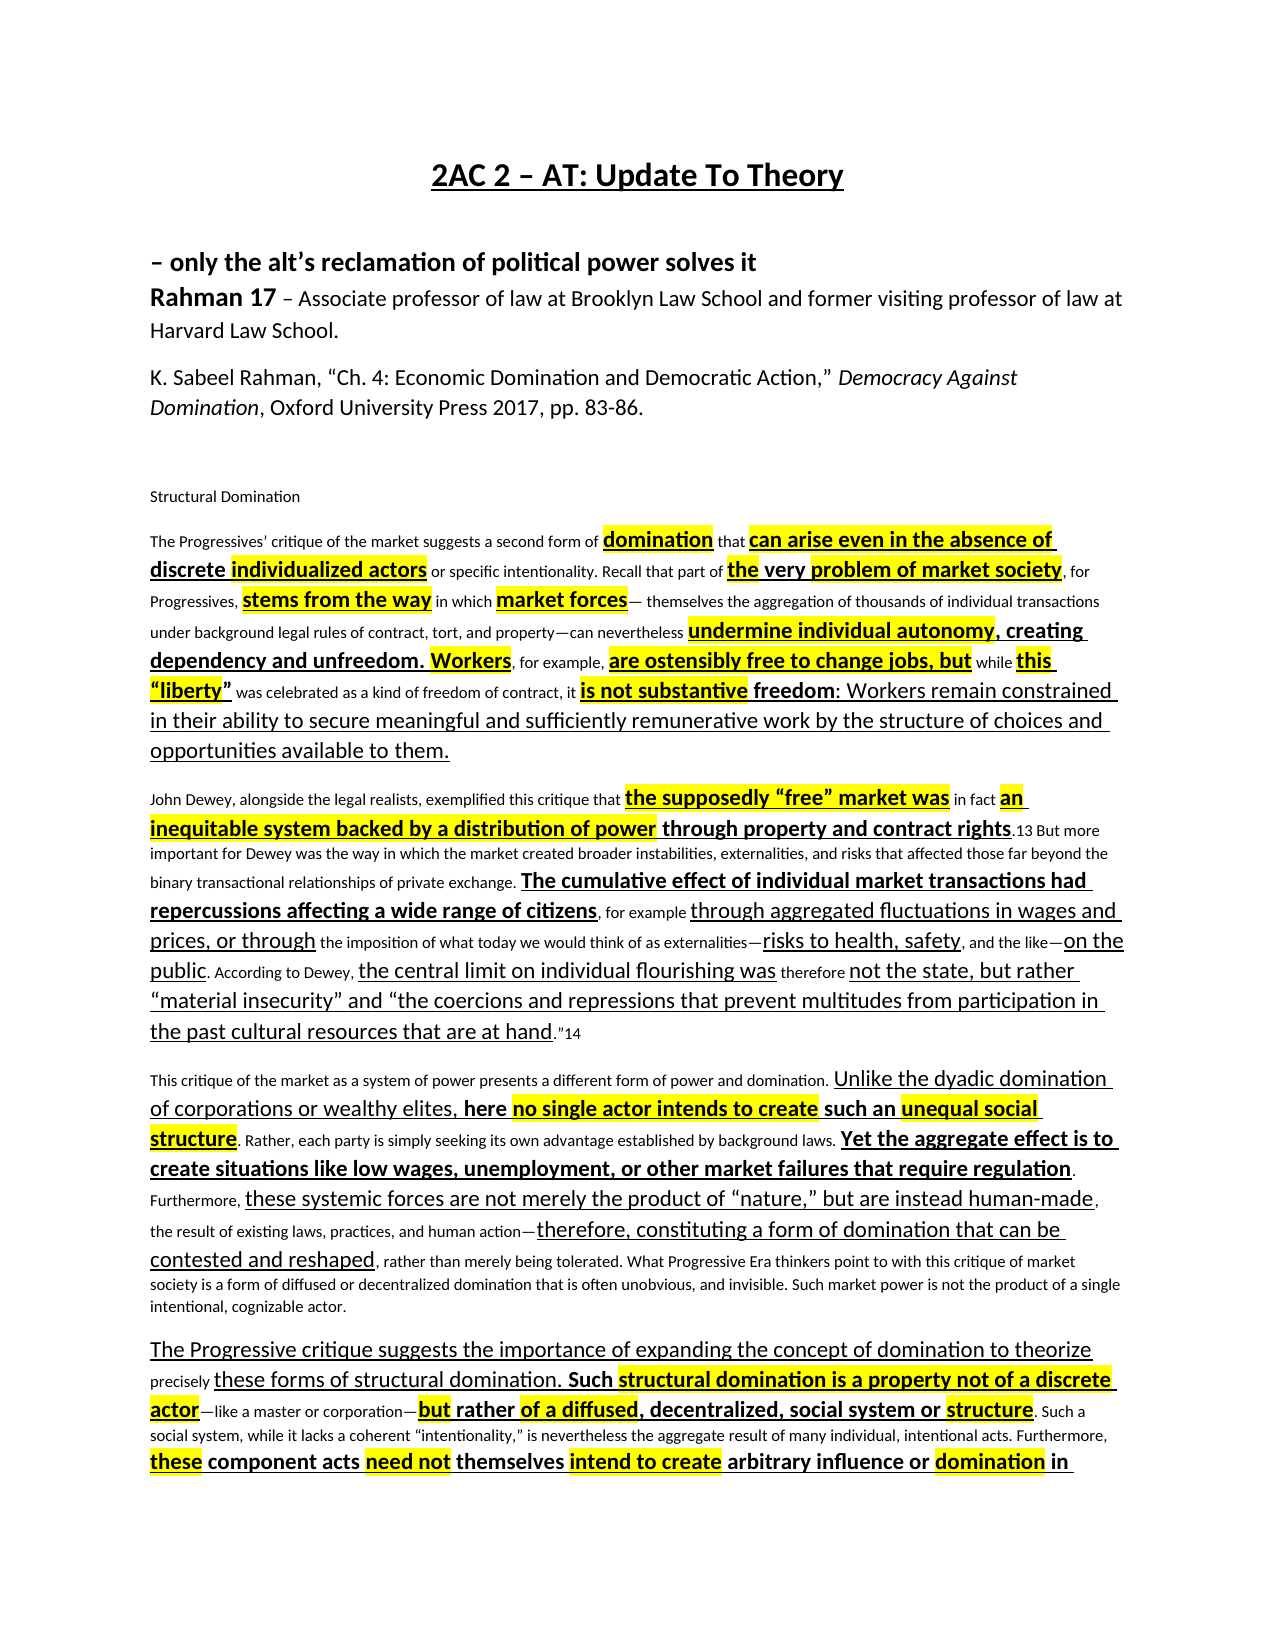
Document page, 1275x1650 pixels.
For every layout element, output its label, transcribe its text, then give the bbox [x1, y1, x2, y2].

subtitle – only the alt’s reclamation of political power solves it [150, 245, 1125, 278]
text The Progressives’ critique of the market suggests a second form of domination that can arise even in the absence of discrete individualized actors or specific intentionality. Recall that part of the very problem of market society, for Progressives, stems from the way in which market forces— themselves the aggregation of thousands of individual transactions under background legal rules of contract, tort, and property—can nevertheless undermine individual autonomy, creating dependency and unfreedom. Workers, for example, are ostensibly free to change jobs, but while this “liberty” was celebrated as a kind of freedom of contract, it is not substantive freedom: Workers remain constrained in their ability to secure meaningful and sufficiently remunerative work by the structure of choices and opportunities available to them. [150, 525, 1125, 765]
text John Dewey, alongside the legal realists, exemplified this critique that the supposedly “free” market was in fact an inequitable system backed by a distribution of power through property and contract rights.13 But more important for Dewey was the way in which the market created broader instabilities, externalities, and risks that affected those far beyond the binary transactional relationships of private exchange. The cumulative effect of individual market transactions had repercussions affecting a wide range of citizens, for example through aggregated fluctuations in wages and prices, or through the imposition of what today we would think of as externalities—risks to health, safety, and the like—on the public. According to Dewey, the central limit on individual flourishing was therefore not the state, but rather “material insecurity” and “the coercions and repressions that prevent multitudes from participation in the past cultural resources that are at hand.”14 [150, 783, 1125, 1045]
text Rahman 17 – Associate professor of law at Brooklyn Law School and former visiting professor of law at Harvard Law School. [150, 281, 1125, 344]
text Structural Domination [150, 487, 1125, 507]
text This critique of the market as a system of power presents a different form of power and domination. Unlike the dyadic domination of corporations or wealthy elites, here no single actor intends to create such an unequal social structure. Rather, each party is simply seeking its own advantage established by background laws. Yet the aggregate effect is to create situations like low wages, unemployment, or other market failures that require regulation. Furthermore, these systemic forces are not merely the product of “nature,” but are instead human-made, the result of existing laws, practices, and human action—therefore, constituting a form of domination that can be contested and reshaped, rather than merely being tolerated. What Progressive Era thinkers point to with this critique of market society is a form of diffused or decentralized domination that is often unobvious, and invisible. Such market power is not the product of a single intentional, cognizable actor. [150, 1064, 1125, 1317]
text K. Sabeel Rahman, “Ch. 4: Economic Domination and Democratic Action,” Democracy Against Domination, Oxford University Press 2017, pp. 83-86. [150, 363, 1125, 421]
subtitle 2AC 2 – AT: Update To Theory [150, 154, 1125, 195]
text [150, 1335, 1125, 1476]
